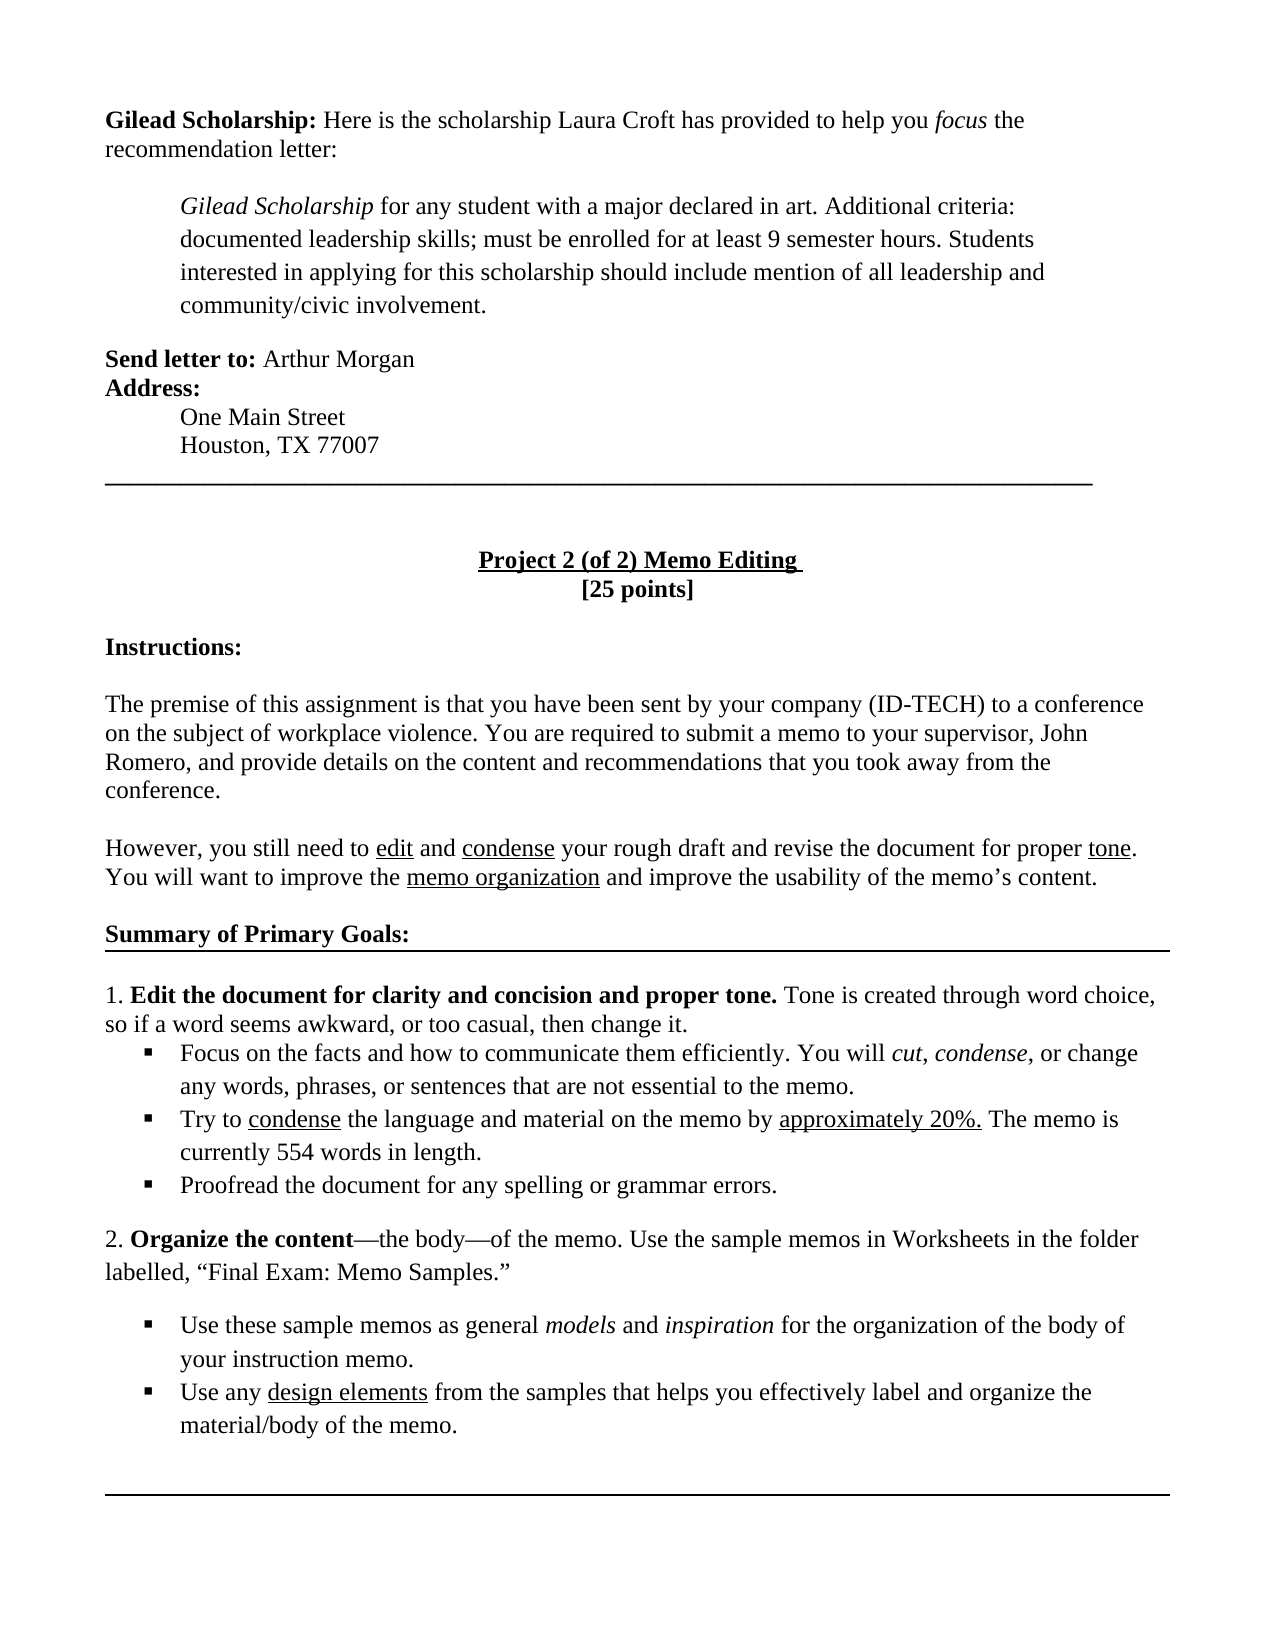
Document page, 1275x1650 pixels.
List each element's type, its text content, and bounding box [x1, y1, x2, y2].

text 1. Edit the document for clarity and concision and proper tone. Tone is created through word choice, so if a word seems awkward, or too casual, then change it. [105, 980, 1170, 1038]
text You will want to improve the memo organization and improve the usability of the memo’s content. [105, 862, 1170, 890]
list Focus on the facts and how to communicate them efficiently. You will cut, condense, or change any words, phrases, or sentences that are not essential to the memo. [142, 1038, 1170, 1099]
text 2. Organize the content—the body—of the memo. Use the sample memos in Worksheets in the folder labelled, “Final Exam: Memo Samples.” [105, 1224, 1170, 1286]
text One Main Street [180, 402, 1074, 430]
text Send letter to: Arthur Morgan [105, 344, 1075, 373]
text Address: [105, 373, 1075, 402]
list Use any design elements from the samples that helps you effectively label and organize the material/body of the memo. [142, 1377, 1170, 1438]
text Project 2 (of 2) Memo Editing [105, 545, 1170, 574]
text [25 points] [105, 574, 1170, 603]
text Instructions: [105, 632, 1170, 660]
list Use these sample memos as general models and inspiration for the organization of the body of your instruction memo. [142, 1311, 1170, 1372]
text However, you still need to edit and condense your rough draft and revise the document for proper tone. [105, 833, 1170, 862]
list Try to condense the language and material on the memo by approximately 20%. The memo is currently 554 words in length. [142, 1104, 1170, 1166]
text Summary of Primary Goals: [105, 919, 1170, 950]
text The premise of this assignment is that you have been sent by your company (ID-TECH) to a conference on the subject of workplace violence. You are required to submit a memo to your supervisor, John Romero, and provide details on the content and recommendations that you took away from the conference. [105, 689, 1170, 804]
list Proofread the document for any spelling or grammar errors. [142, 1170, 1170, 1199]
text Gilead Scholarship for any student with a major declared in art. Additional criteria: documented leadership skills; must be enrolled for at least 9 semester hours. Students interested in applying for this scholarship should include mention of all leadership and community/civic involvement. [180, 191, 1075, 319]
text _______________________________________________________________________________ [105, 459, 1170, 488]
text Gilead Scholarship: Here is the scholarship Laura Croft has provided to help you focus the recommendation letter: [105, 105, 1170, 162]
text Houston, TX 77007 [180, 430, 1074, 459]
